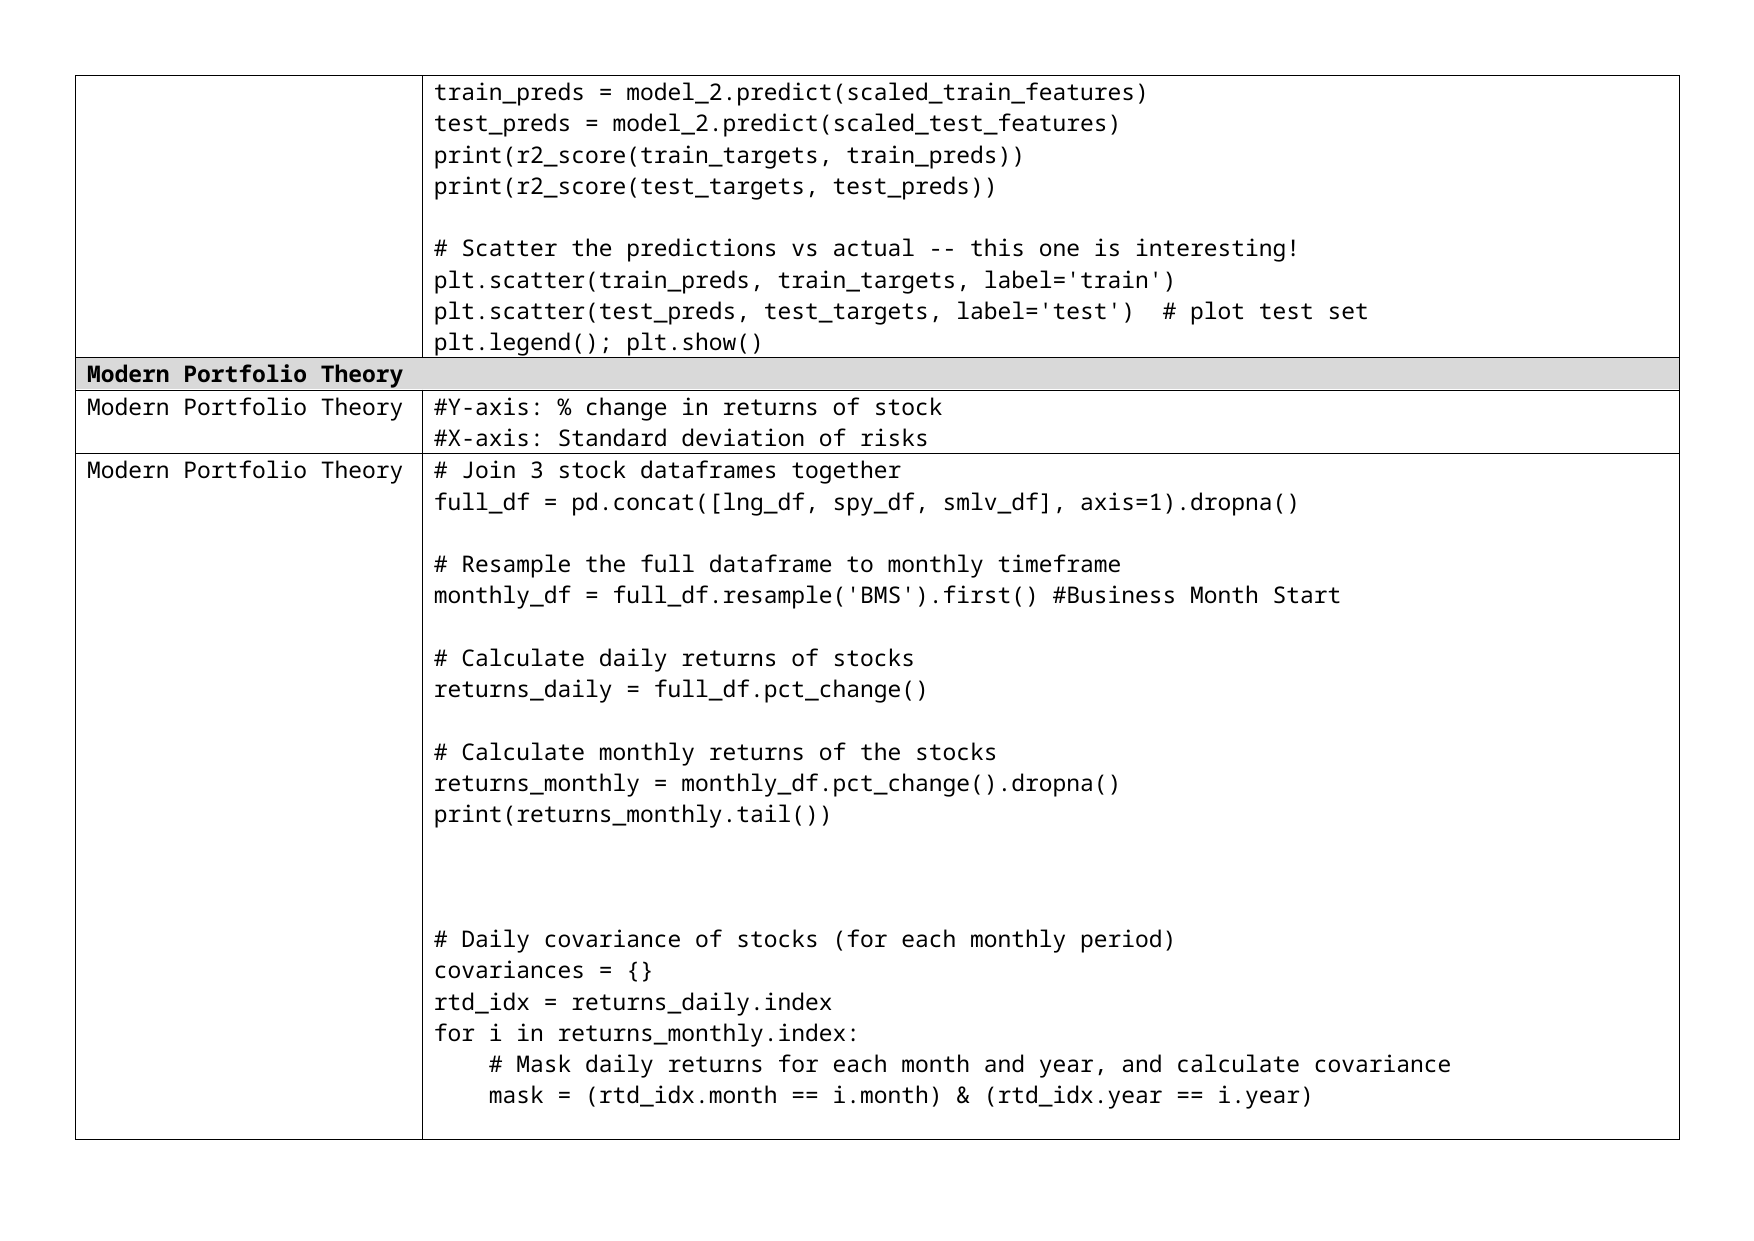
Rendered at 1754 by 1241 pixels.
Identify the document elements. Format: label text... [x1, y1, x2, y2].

table_cell Modern Portfolio Theory [76, 358, 1679, 389]
table_cell Modern Portfolio Theory [76, 391, 422, 453]
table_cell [423, 454, 1679, 1138]
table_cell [76, 454, 422, 1138]
table_cell #Y-axis: % change in returns of stock #X-axis: Standard deviation of risks [423, 391, 1679, 453]
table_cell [423, 76, 1679, 357]
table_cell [76, 76, 422, 357]
